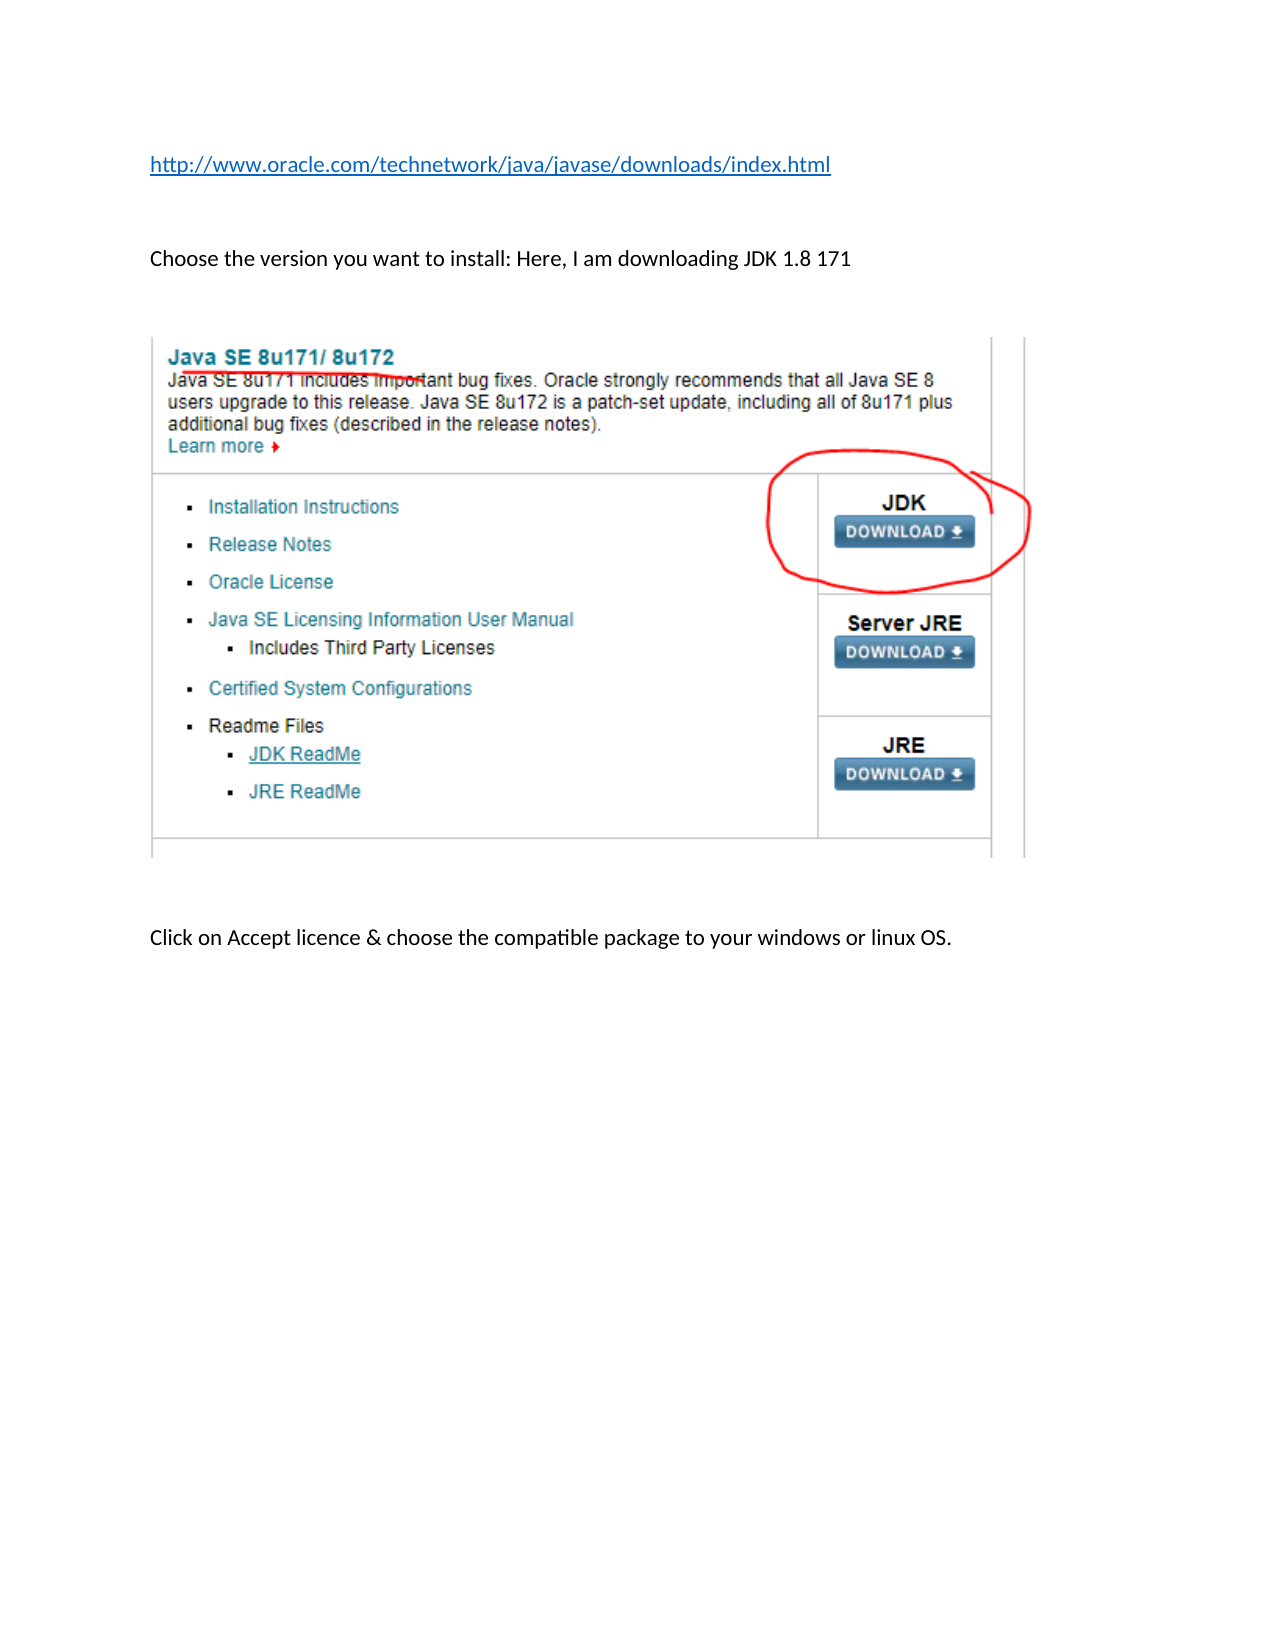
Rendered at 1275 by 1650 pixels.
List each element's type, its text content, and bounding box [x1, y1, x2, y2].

text http://www.oracle.com/technetwork/java/javase/downloads/index.html [150, 150, 1125, 178]
text Choose the version you want to install: Here, I am downloading JDK 1.8 171 [150, 244, 1125, 272]
text Click on Accept licence & choose the compatible package to your windows or linux OS. [150, 923, 1125, 952]
picture [150, 337, 1041, 858]
